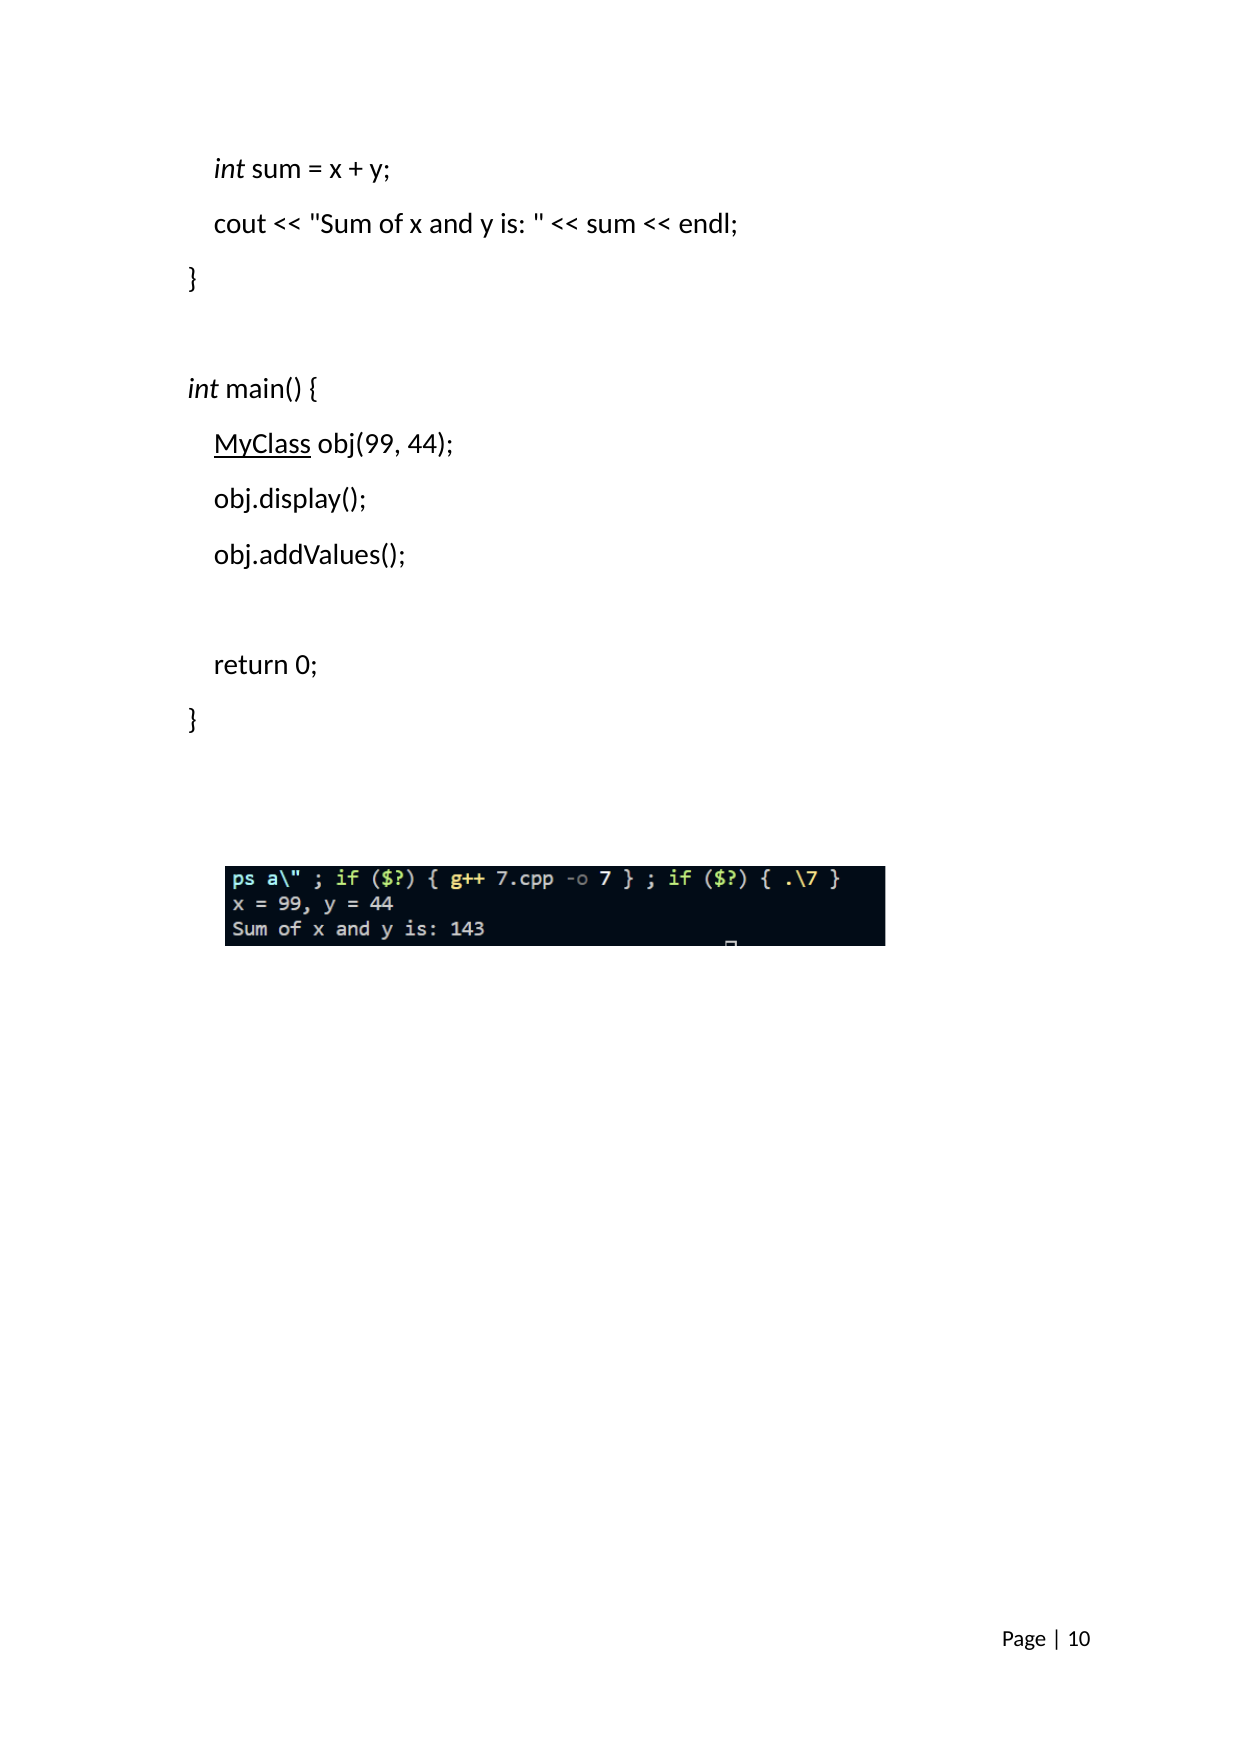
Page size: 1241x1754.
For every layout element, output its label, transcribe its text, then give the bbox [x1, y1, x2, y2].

picture [225, 866, 886, 946]
text obj.display(); [187, 481, 1090, 516]
text return 0; [187, 646, 1090, 682]
text int sum = x + y; [187, 150, 1090, 186]
text } [187, 701, 1090, 737]
text int main() { [187, 370, 1090, 406]
text } [187, 260, 1090, 296]
text MyClass obj(99, 44); [187, 426, 1090, 461]
text cout << "Sum of x and y is: " << sum << endl; [187, 205, 1090, 241]
text obj.addValues(); [187, 536, 1090, 571]
